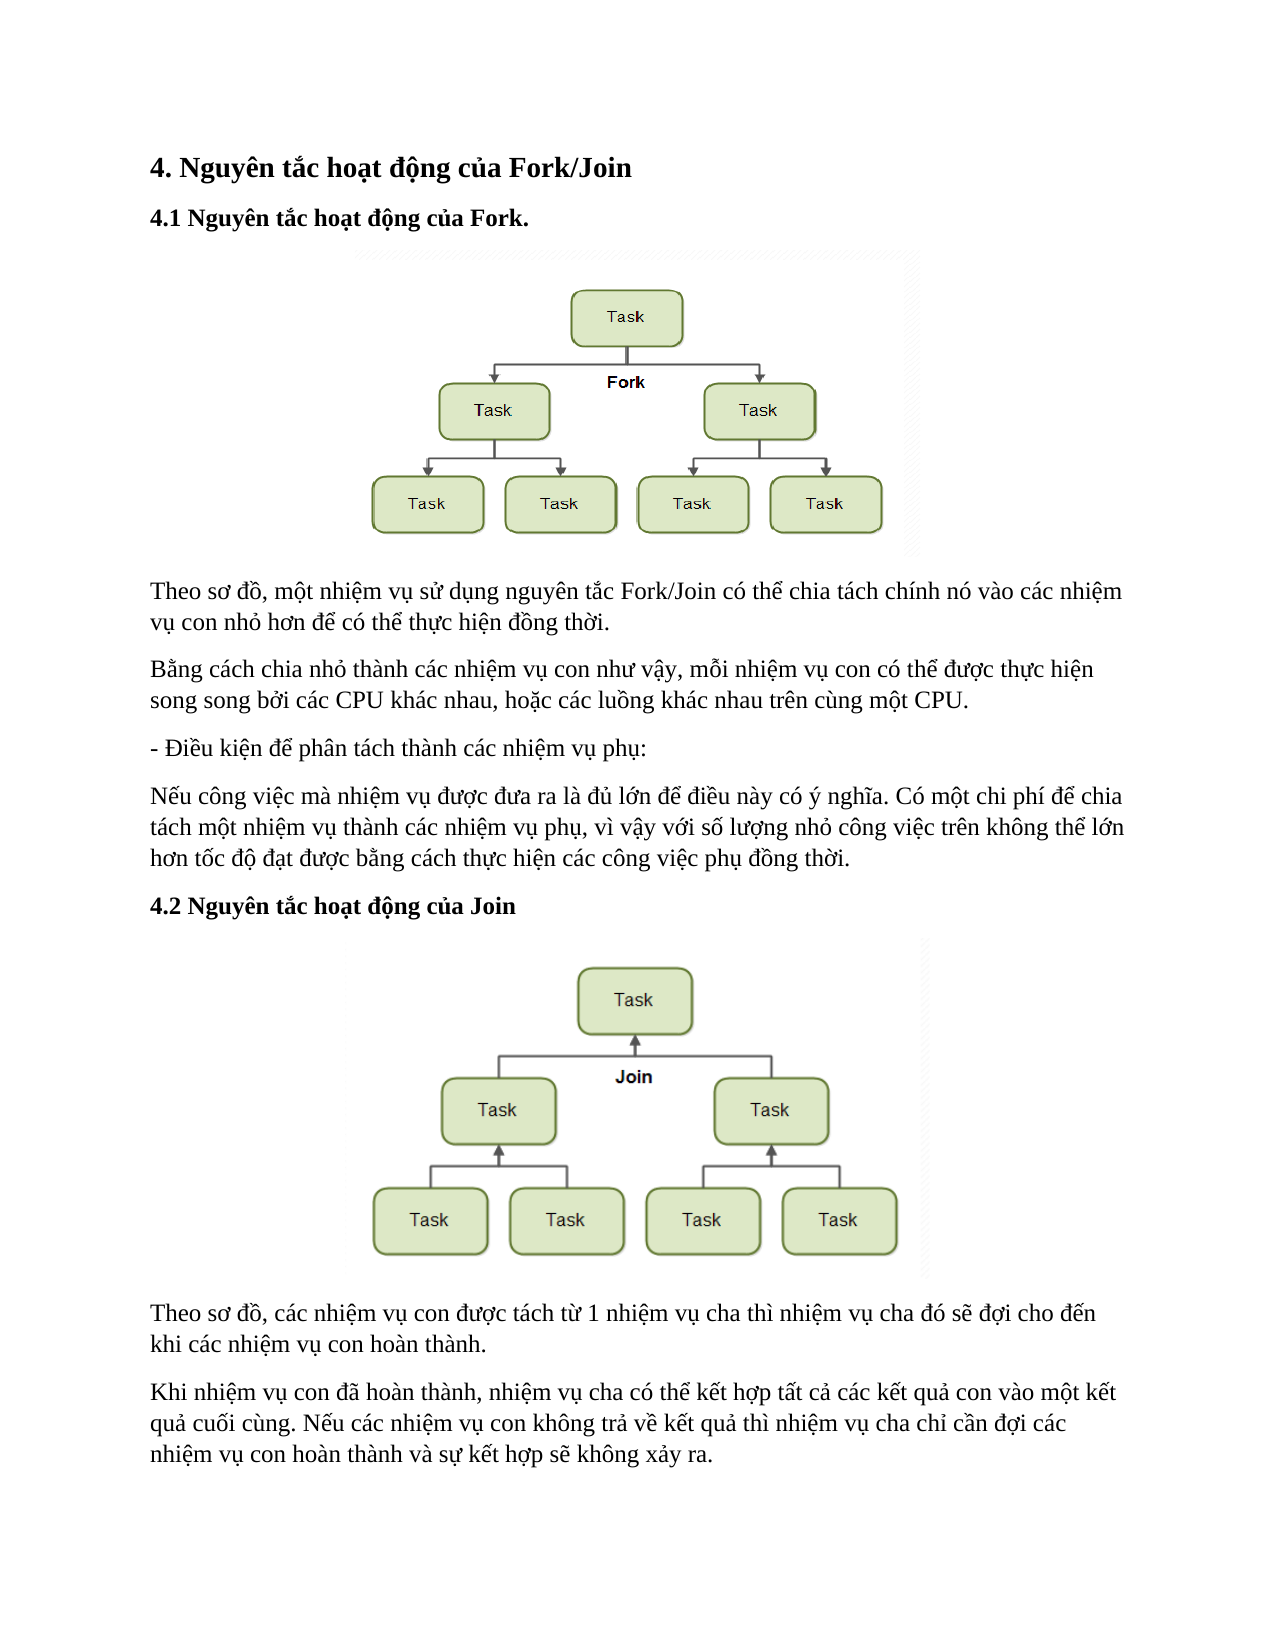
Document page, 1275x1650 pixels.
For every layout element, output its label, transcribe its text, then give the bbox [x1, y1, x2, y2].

text Bằng cách chia nhỏ thành các nhiệm vụ con như vậy, mỗi nhiệm vụ con có thể được thực hiện song song bởi các CPU khác nhau, hoặc các luồng khác nhau trên cùng một CPU. [150, 654, 1125, 714]
text - Điều kiện để phân tách thành các nhiệm vụ phụ: [150, 733, 1125, 762]
text Nếu công việc mà nhiệm vụ được đưa ra là đủ lớn để điều này có ý nghĩa. Có một chi phí để chia tách một nhiệm vụ thành các nhiệm vụ phụ, vì vậy với số lượng nhỏ công việc trên không thể lớn hơn tốc độ đạt được bằng cách thực hiện các công việc phụ đồng thời. [150, 781, 1125, 872]
text Theo sơ đồ, một nhiệm vụ sử dụng nguyên tắc Fork/Join có thể chia tách chính nó vào các nhiệm vụ con nhỏ hơn để có thể thực hiện đồng thời. [150, 576, 1125, 636]
text 4. Nguyên tắc hoạt động của Fork/Join [150, 150, 1125, 183]
text 4.2 Nguyên tắc hoạt động của Join [150, 891, 1125, 919]
picture [345, 938, 930, 1279]
text Theo sơ đồ, các nhiệm vụ con được tách từ 1 nhiệm vụ cha thì nhiệm vụ cha đó sẽ đợi cho đến khi các nhiệm vụ con hoàn thành. [150, 1298, 1125, 1358]
picture [354, 250, 921, 557]
text 4.1 Nguyên tắc hoạt động của Fork. [150, 203, 1125, 232]
text Khi nhiệm vụ con đã hoàn thành, nhiệm vụ cha có thể kết hợp tất cả các kết quả con vào một kết quả cuối cùng. Nếu các nhiệm vụ con không trả về kết quả thì nhiệm vụ cha chỉ cần đợi các nhiệm vụ con hoàn thành và sự kết hợp sẽ không xảy ra. [150, 1377, 1125, 1467]
